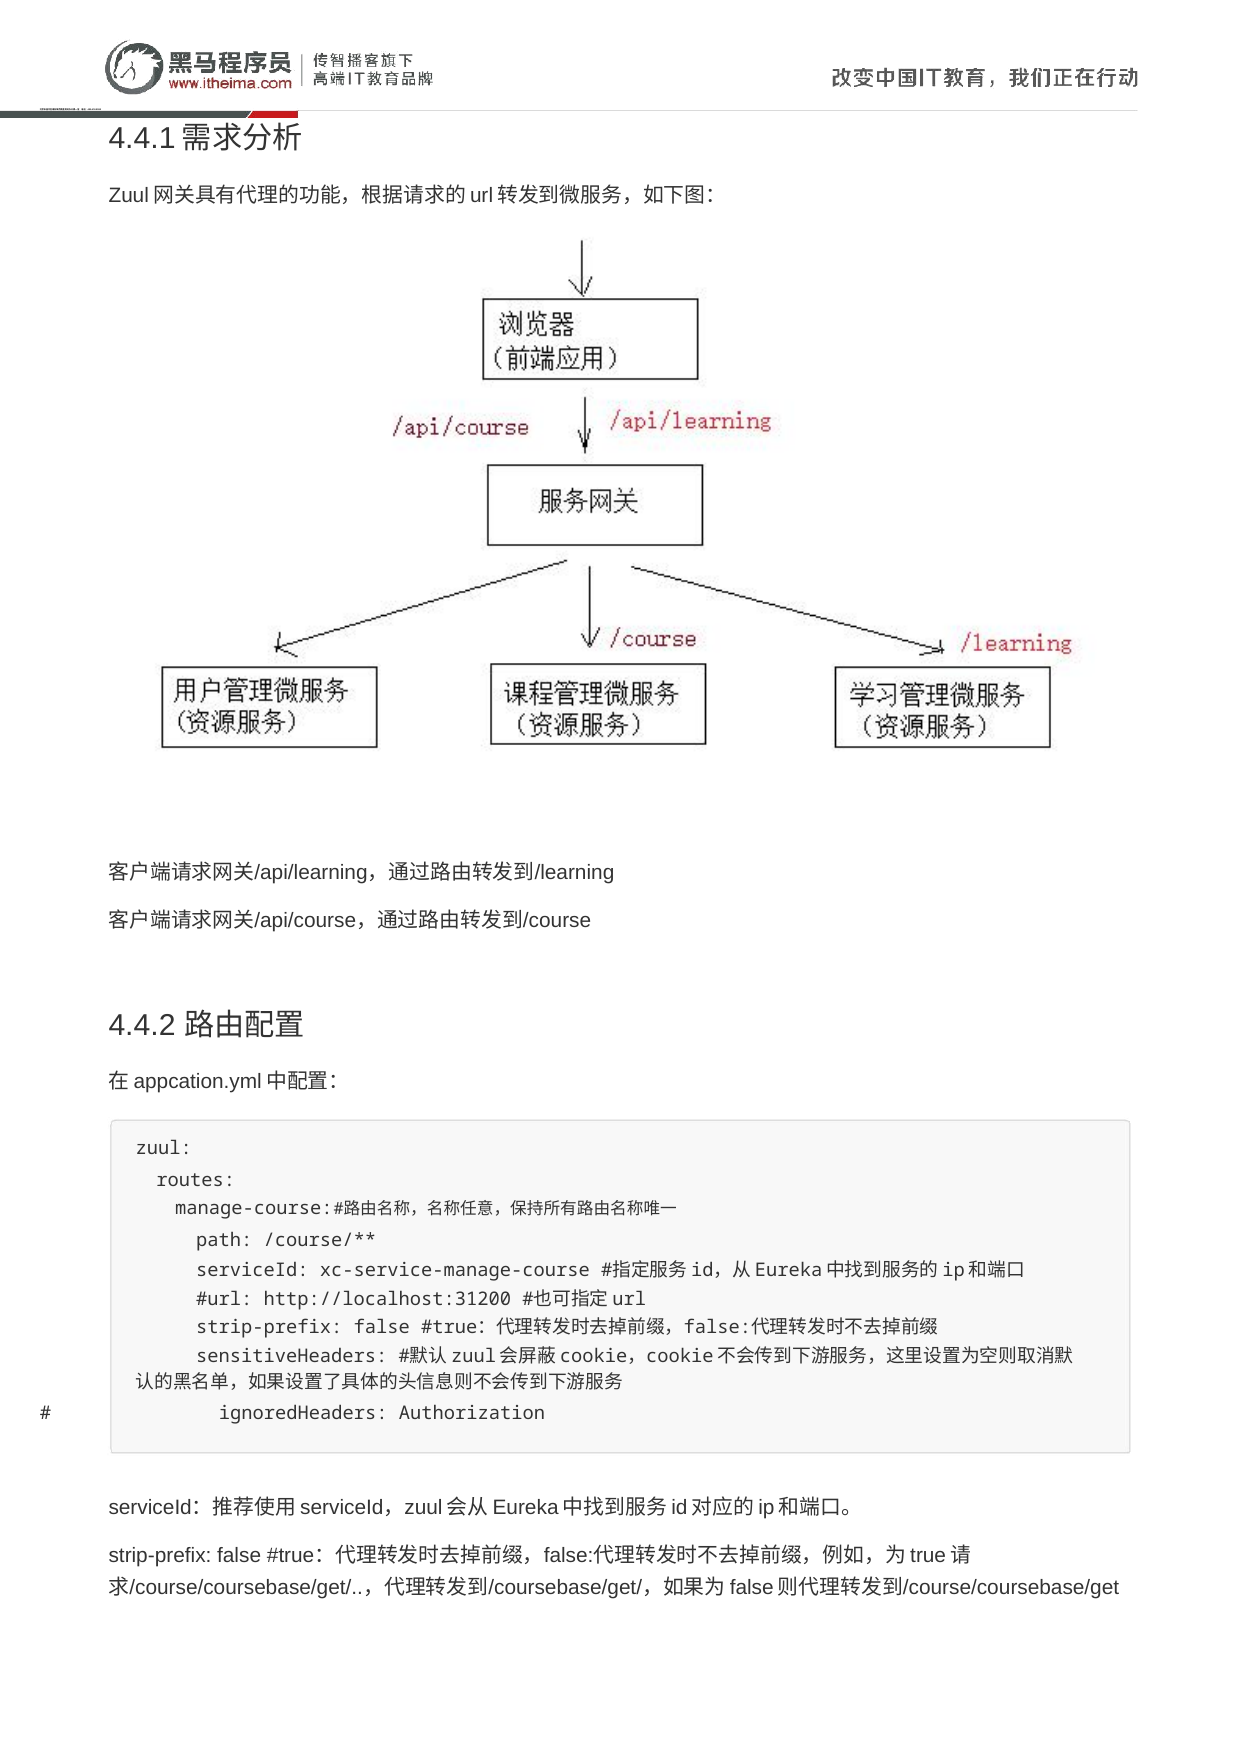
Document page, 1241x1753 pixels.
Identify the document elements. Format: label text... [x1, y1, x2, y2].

text sensitiveHeaders: #默认zuul会屏蔽cookie，cookie不会传到下游服务，这里设置为空则取消默认的黑名单，如果设置了具体的头信息则不会传到下游服务 [135, 1342, 1078, 1394]
text 4.4.1需求分析 [108, 117, 1128, 157]
picture [107, 1117, 1133, 1456]
text serviceId: xc‐service‐manage‐course #指定服务id，从Eureka中找到服务的ip和端口 [196, 1257, 1128, 1282]
picture [143, 226, 1098, 792]
text path: /course/** [196, 1226, 1128, 1252]
text #url: http://localhost:31200 #也可指定url [196, 1285, 1128, 1310]
text manage‐course: #路由名称，名称任意，保持所有路由名称唯一 [175, 1197, 1128, 1219]
text zuul: [135, 1135, 1128, 1160]
text 客户端请求网关/api/learning，通过路由转发到/learning [108, 857, 1128, 885]
text 在appcation.yml中配置： [108, 1067, 1128, 1094]
text routes: [156, 1166, 1128, 1192]
text Zuul网关具有代理的功能，根据请求的url转发到微服务，如下图： [108, 180, 1128, 208]
text 求/course/coursebase/get/..，代理转发到/coursebase/get/，如果为false则代理转发到/course/coursebase/get [108, 1572, 1128, 1600]
list ignoredHeaders: Authorization [39, 1399, 1128, 1424]
text strip‐prefix: false #true：代理转发时去掉前缀，false:代理转发时不去掉前缀 [196, 1313, 1128, 1338]
text serviceId：推荐使用serviceId，zuul会从Eureka中找到服务id对应的ip和端口。 [108, 1492, 1128, 1520]
text 客户端请求网关/api/course，通过路由转发到/course [108, 906, 1128, 933]
text strip-prefix: false #true：代理转发时去掉前缀，false:代理转发时不去掉前缀，例如，为true请 [108, 1541, 1128, 1568]
text 4.4.2 路由配置 [108, 1003, 1128, 1043]
picture [0, 0, 1240, 118]
